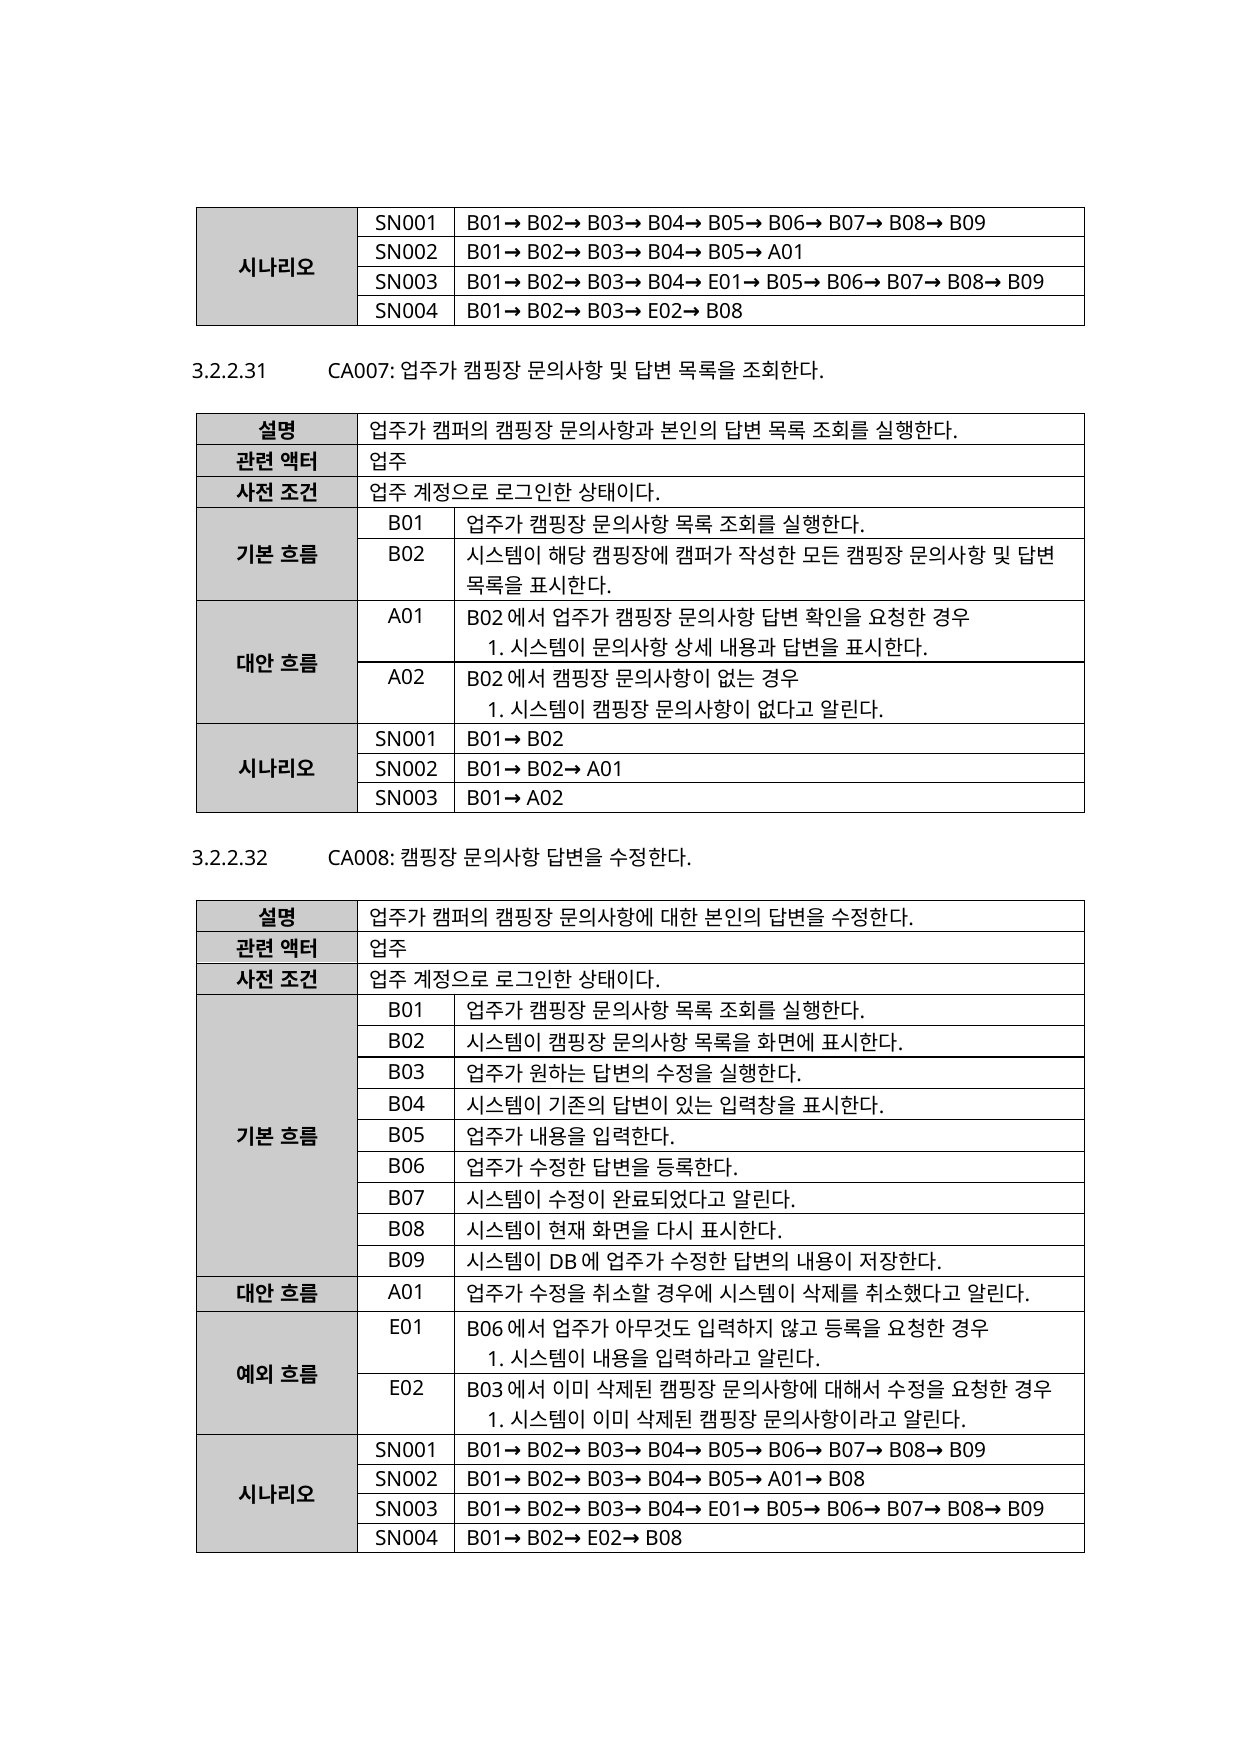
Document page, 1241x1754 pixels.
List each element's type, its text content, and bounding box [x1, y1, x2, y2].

table_cell B08 [358, 1214, 454, 1244]
table_cell B07 [358, 1183, 454, 1213]
table_cell B02에서 캠핑장 문의사항이 없는 경우 1. 시스템이 캠핑장 문의사항이 없다고 알린다. [455, 663, 1084, 723]
table_cell 시나리오 [197, 208, 357, 325]
table_cell A02 [358, 663, 454, 723]
subtitle CA007: 업주가 캠핑장 문의사항 및 답변 목록을 조회한다. [192, 354, 1063, 384]
table_cell 사전 조건 [197, 477, 357, 507]
table_cell 업주가 캠핑장 문의사항 목록 조회를 실행한다. [455, 508, 1084, 538]
table_cell B03 [358, 1058, 454, 1088]
table_cell 시스템이 캠핑장 문의사항 목록을 화면에 표시한다. [455, 1026, 1084, 1056]
table_cell SN001 [358, 1435, 454, 1463]
table_cell B01→ B02→ B03→ B04→ E01→ B05→ B06→ B07→ B08→ B09 [455, 267, 1084, 295]
table_cell 업주 계정으로 로그인한 상태이다. [358, 477, 1084, 507]
table_cell SN002 [358, 237, 454, 266]
table_cell B01→ B02→ B03→ E02→ B08 [455, 296, 1084, 325]
table_cell SN003 [358, 267, 454, 295]
table_cell B04 [358, 1089, 454, 1119]
table_cell B02 [358, 539, 454, 600]
table_cell B01→ B02→ B03→ B04→ E01→ B05→ B06→ B07→ B08→ B09 [455, 1494, 1084, 1522]
table_cell B09 [358, 1246, 454, 1276]
table_cell SN003 [358, 783, 454, 812]
table_cell 업주 [358, 445, 1084, 476]
table_cell 업주가 수정한 답변을 등록한다. [455, 1152, 1084, 1182]
table_cell E02 [358, 1374, 454, 1434]
table_cell 사전 조건 [197, 964, 357, 994]
table_cell 관련 액터 [197, 932, 357, 962]
table_cell 업주가 원하는 답변의 수정을 실행한다. [455, 1058, 1084, 1088]
table_cell A01 [358, 601, 454, 661]
table_cell SN004 [358, 296, 454, 325]
table_cell B01→ B02→ A01 [455, 754, 1084, 782]
table_cell 시스템이 기존의 답변이 있는 입력창을 표시한다. [455, 1089, 1084, 1119]
table_cell SN001 [358, 724, 454, 753]
table_cell B05 [358, 1120, 454, 1151]
table_cell SN003 [358, 1494, 454, 1522]
table_cell B01→ A02 [455, 783, 1084, 812]
table_cell B02에서 업주가 캠핑장 문의사항 답변 확인을 요청한 경우 1. 시스템이 문의사항 상세 내용과 답변을 표시한다. [455, 601, 1084, 661]
table_cell 업주 [358, 932, 1084, 962]
table_cell 업주가 내용을 입력한다. [455, 1120, 1084, 1151]
table_cell 대안 흐름 [197, 1277, 357, 1311]
table_cell 시스템이 수정이 완료되었다고 알린다. [455, 1183, 1084, 1213]
table_header 설명 [197, 901, 357, 931]
table_cell B06 [358, 1152, 454, 1182]
subtitle CA008: 캠핑장 문의사항 답변을 수정한다. [192, 841, 1063, 871]
table_cell 기본 흐름 [197, 508, 357, 600]
table_cell B01→ B02→ B03→ B04→ B05→ A01→ B08 [455, 1465, 1084, 1493]
table_cell B01 [358, 508, 454, 538]
table_cell B06에서 업주가 아무것도 입력하지 않고 등록을 요청한 경우 1. 시스템이 내용을 입력하라고 알린다. [455, 1312, 1084, 1372]
table_cell 업주가 캠핑장 문의사항 목록 조회를 실행한다. [455, 995, 1084, 1025]
table_header 업주가 캠퍼의 캠핑장 문의사항과 본인의 답변 목록 조회를 실행한다. [358, 414, 1084, 444]
table_cell B01→ B02→ B03→ B04→ B05→ B06→ B07→ B08→ B09 [455, 208, 1084, 236]
table_header 설명 [197, 414, 357, 444]
table_cell 예외 흐름 [197, 1312, 357, 1434]
table_cell 시나리오 [197, 1435, 357, 1552]
table_cell B01→ B02→ B03→ B04→ B05→ A01 [455, 237, 1084, 266]
table_cell SN004 [358, 1524, 454, 1552]
table_cell E01 [358, 1312, 454, 1372]
table_cell 대안 흐름 [197, 601, 357, 723]
table_cell 업주가 수정을 취소할 경우에 시스템이 삭제를 취소했다고 알린다. [455, 1277, 1084, 1311]
table_cell 기본 흐름 [197, 995, 357, 1276]
table_cell SN001 [358, 208, 454, 236]
table_header 업주가 캠퍼의 캠핑장 문의사항에 대한 본인의 답변을 수정한다. [358, 901, 1084, 931]
table_cell B01→ B02→ B03→ B04→ B05→ B06→ B07→ B08→ B09 [455, 1435, 1084, 1463]
table_cell B02 [358, 1026, 454, 1056]
table_cell B03에서 이미 삭제된 캠핑장 문의사항에 대해서 수정을 요청한 경우 1. 시스템이 이미 삭제된 캠핑장 문의사항이라고 알린다. [455, 1374, 1084, 1434]
table_cell 업주 계정으로 로그인한 상태이다. [358, 964, 1084, 994]
table_cell 시스템이 DB에 업주가 수정한 답변의 내용이 저장한다. [455, 1246, 1084, 1276]
table_cell 시스템이 해당 캠핑장에 캠퍼가 작성한 모든 캠핑장 문의사항 및 답변 목록을 표시한다. [455, 539, 1084, 600]
table_cell B01→ B02→ E02→ B08 [455, 1524, 1084, 1552]
table_cell 시나리오 [197, 724, 357, 812]
table_cell SN002 [358, 1465, 454, 1493]
table_cell SN002 [358, 754, 454, 782]
table_cell B01 [358, 995, 454, 1025]
table_cell 시스템이 현재 화면을 다시 표시한다. [455, 1214, 1084, 1244]
table_cell 관련 액터 [197, 445, 357, 476]
table_cell B01→ B02 [455, 724, 1084, 753]
table_cell A01 [358, 1277, 454, 1311]
